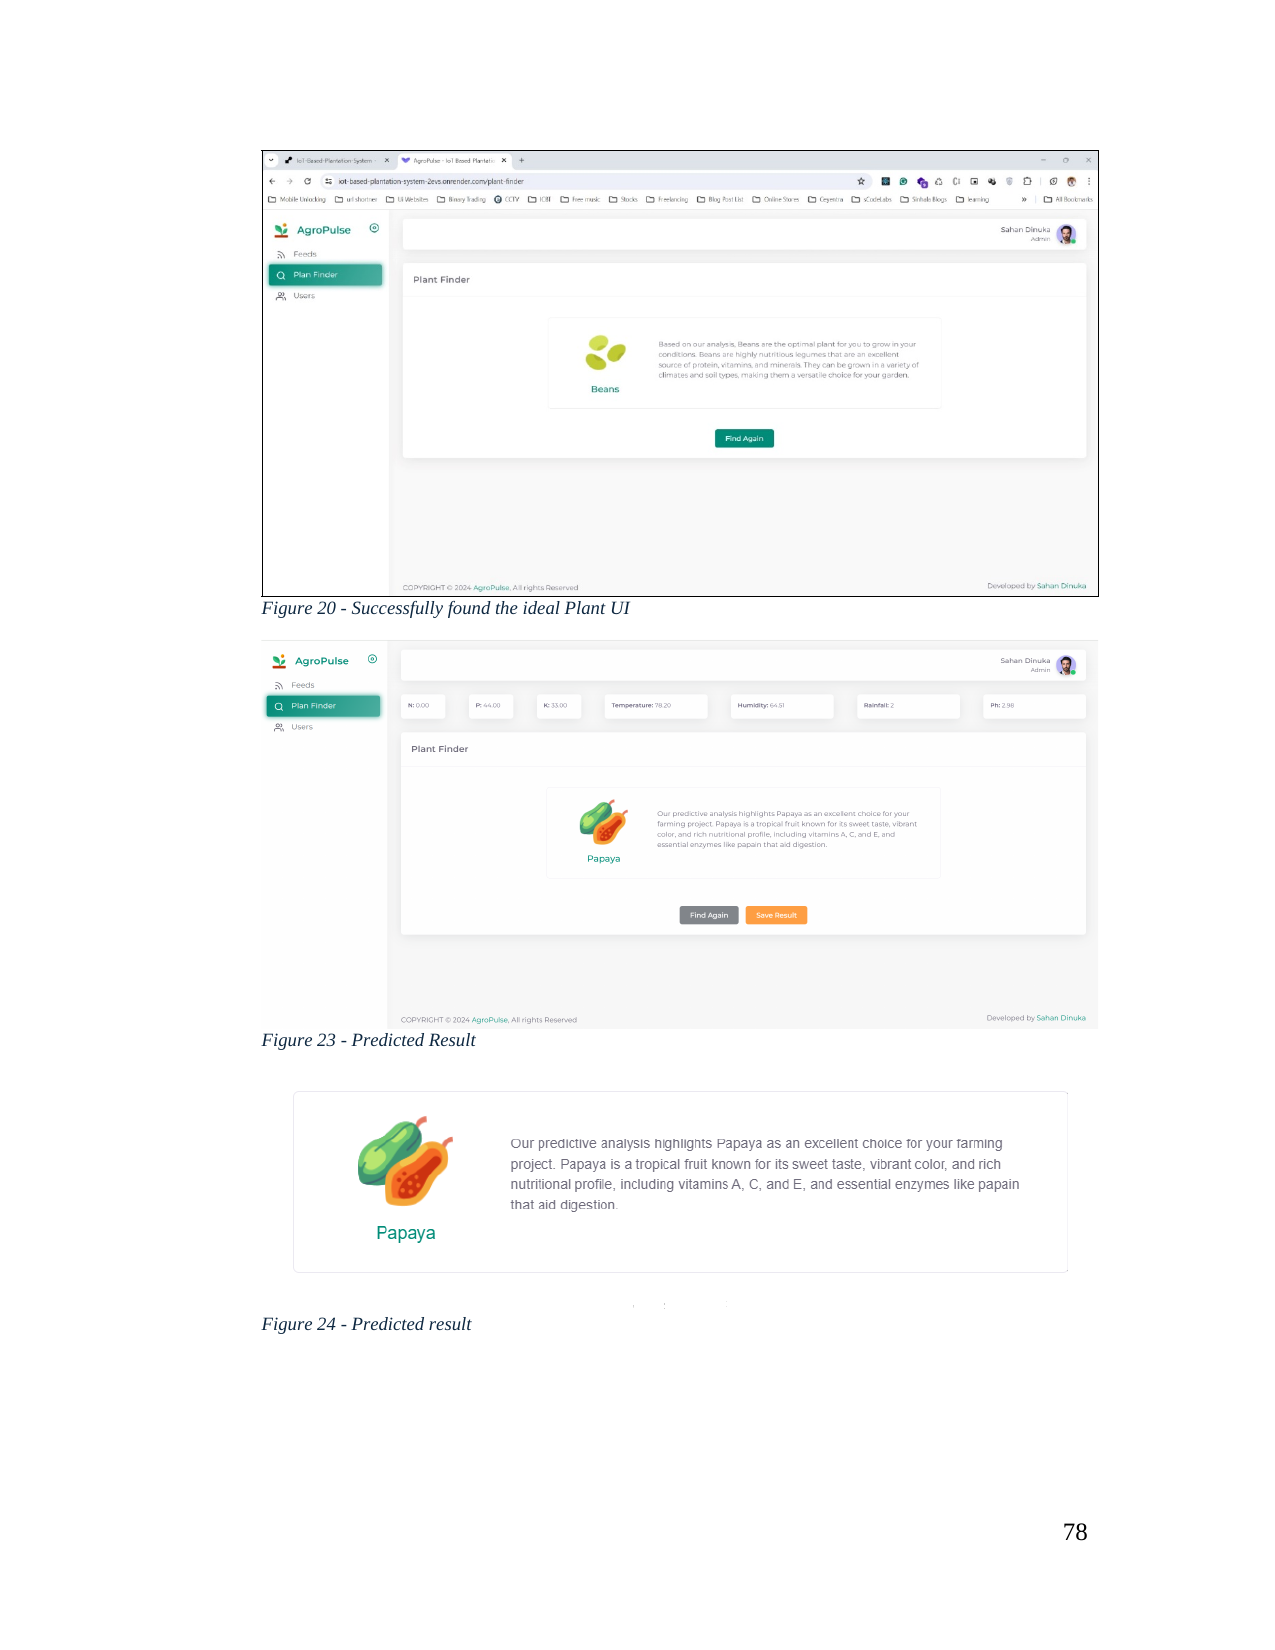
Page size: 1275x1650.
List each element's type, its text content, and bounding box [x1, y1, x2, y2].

picture [261, 1071, 1099, 1313]
text Figure 23 - Predicted Result [187, 1029, 1087, 1050]
picture [261, 639, 1099, 1029]
text Figure 24 - Predicted result [187, 1313, 1087, 1334]
picture [263, 151, 1098, 596]
